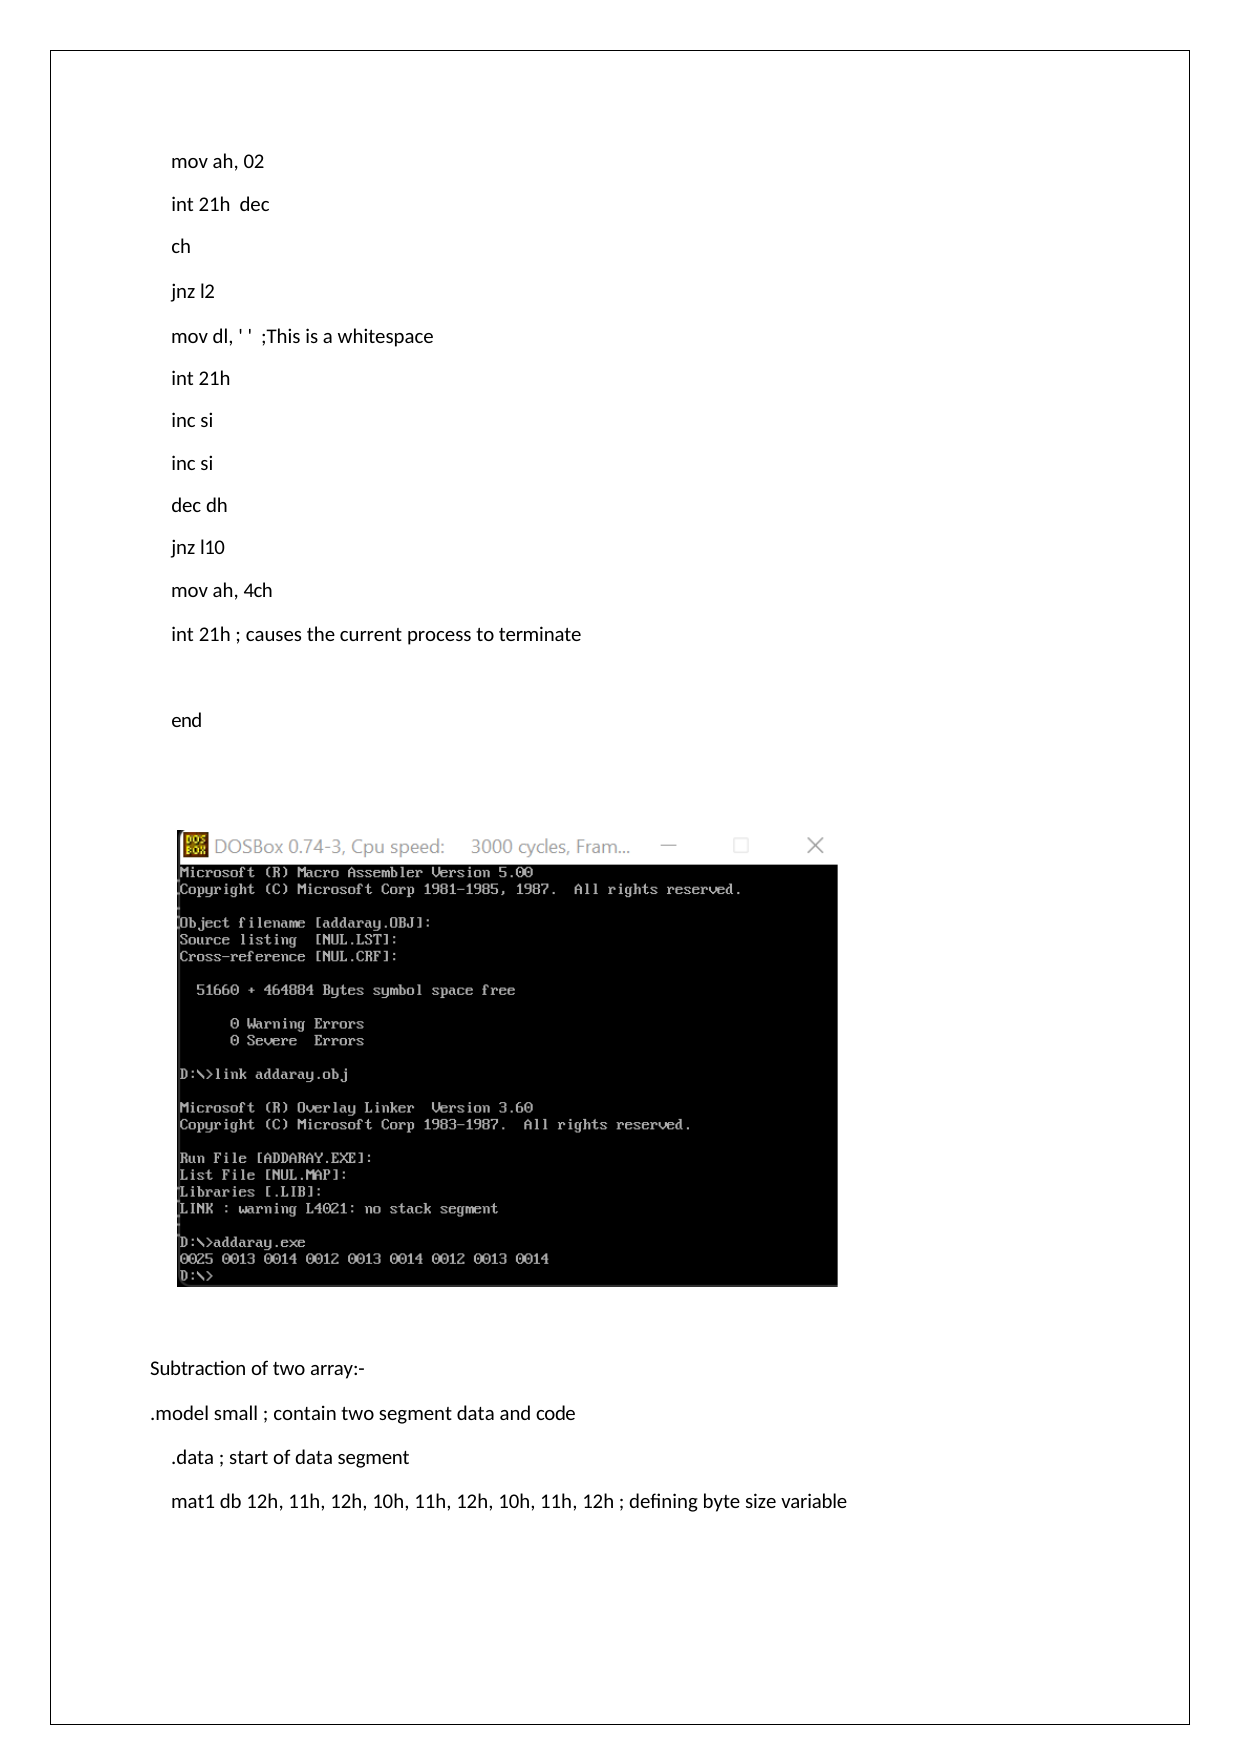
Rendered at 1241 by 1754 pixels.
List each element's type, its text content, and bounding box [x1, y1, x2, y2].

text jnz l2 [171, 276, 1101, 304]
text inc si inc si dec dh jnz l10 [171, 408, 233, 559]
text mat1 db 12h, 11h, 12h, 10h, 11h, 12h, 10h, 11h, 12h ; defining byte size variable [171, 1488, 1101, 1514]
text Subtraction of two array:- [150, 1355, 1101, 1381]
text mov ah, 4ch [171, 577, 1101, 602]
text .data ; start of data segment [171, 1444, 1101, 1469]
text end [171, 707, 1101, 732]
text mov ah, 02 int 21h dec ch [171, 148, 272, 259]
picture [177, 830, 838, 1287]
text .model small ; contain two segment data and code [150, 1400, 1101, 1425]
text mov dl, ' ' ;This is a whitespace int 21h [171, 323, 457, 390]
text int 21h ; causes the current process to terminate [171, 621, 1101, 647]
